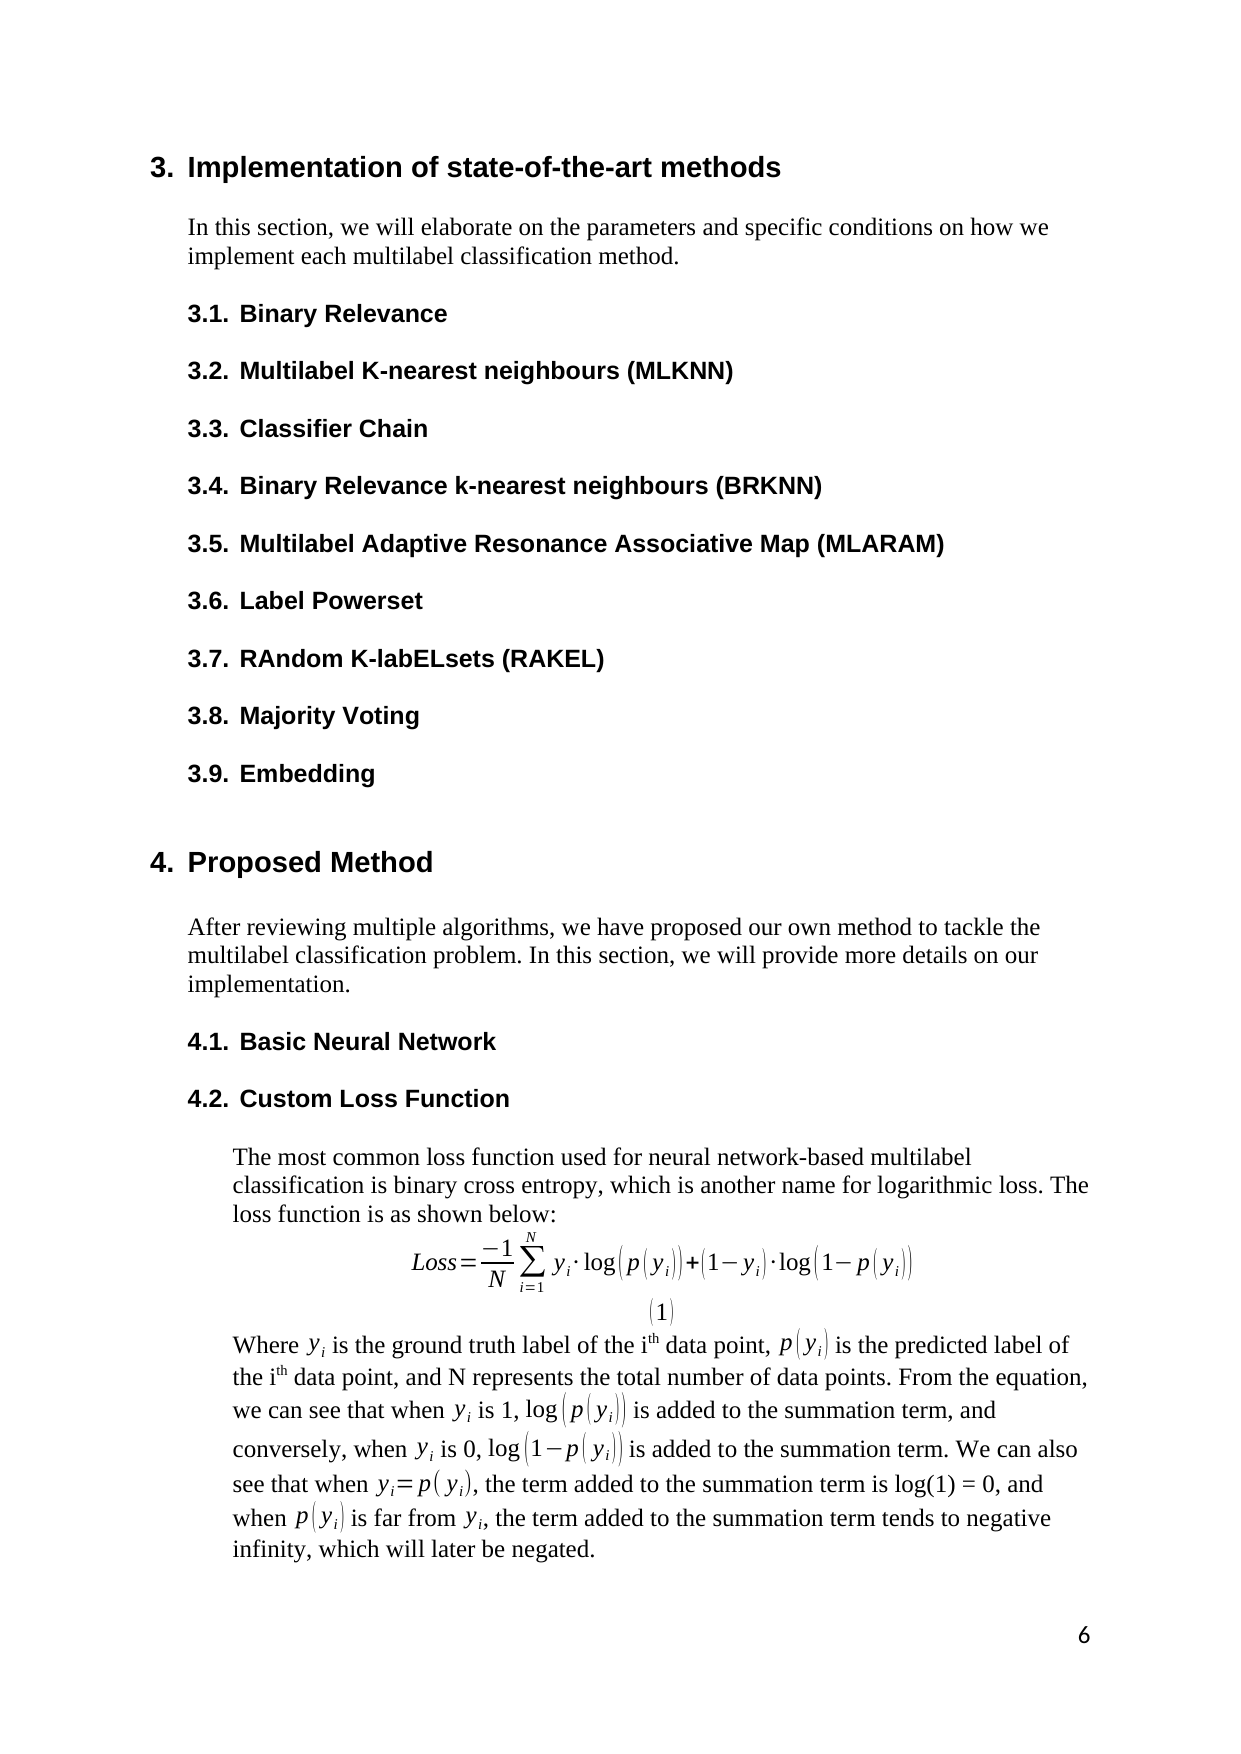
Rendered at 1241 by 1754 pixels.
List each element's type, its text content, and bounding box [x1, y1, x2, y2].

list Majority Voting [187, 701, 1090, 730]
list Classifier Chain [187, 413, 1090, 442]
list Multilabel K-nearest neighbours (MLKNN) [187, 356, 1090, 385]
list Proposed Method [150, 845, 1090, 878]
text In this section, we will elaborate on the parameters and specific conditions on how we implement each multilabel classification method. [187, 212, 1090, 270]
list The most common loss function used for neural network-based multilabel classification is binary cross entropy, which is another name for logarithmic loss. The loss function is as shown below: [232, 1142, 1090, 1228]
list Where is the ground truth label of the ith data point, is the predicted label of the ith data point, and N represents the total number of data points. From the equation, we can see that when is 1, is added to the summation term, and conversely, when is 0, is added to the summation term. We can also see that when , the term added to the summation term is log(1) = 0, and when is far from , the term added to the summation term tends to negative infinity, which will later be negated. [232, 1327, 1090, 1563]
list Implementation of state-of-the-art methods [150, 150, 1090, 183]
list Basic Neural Network [187, 1027, 1090, 1056]
list Binary Relevance [187, 298, 1090, 327]
list RAndom K-labELsets (RAKEL) [187, 643, 1090, 672]
list Label Powerset [187, 586, 1090, 615]
list Embedding [187, 758, 1090, 787]
list Multilabel Adaptive Resonance Associative Map (MLARAM) [187, 528, 1090, 557]
list Custom Loss Function [187, 1084, 1090, 1113]
text After reviewing multiple algorithms, we have proposed our own method to tackle the multilabel classification problem. In this section, we will provide more details on our implementation. [187, 912, 1090, 998]
list Binary Relevance k-nearest neighbours (BRKNN) [187, 471, 1090, 500]
